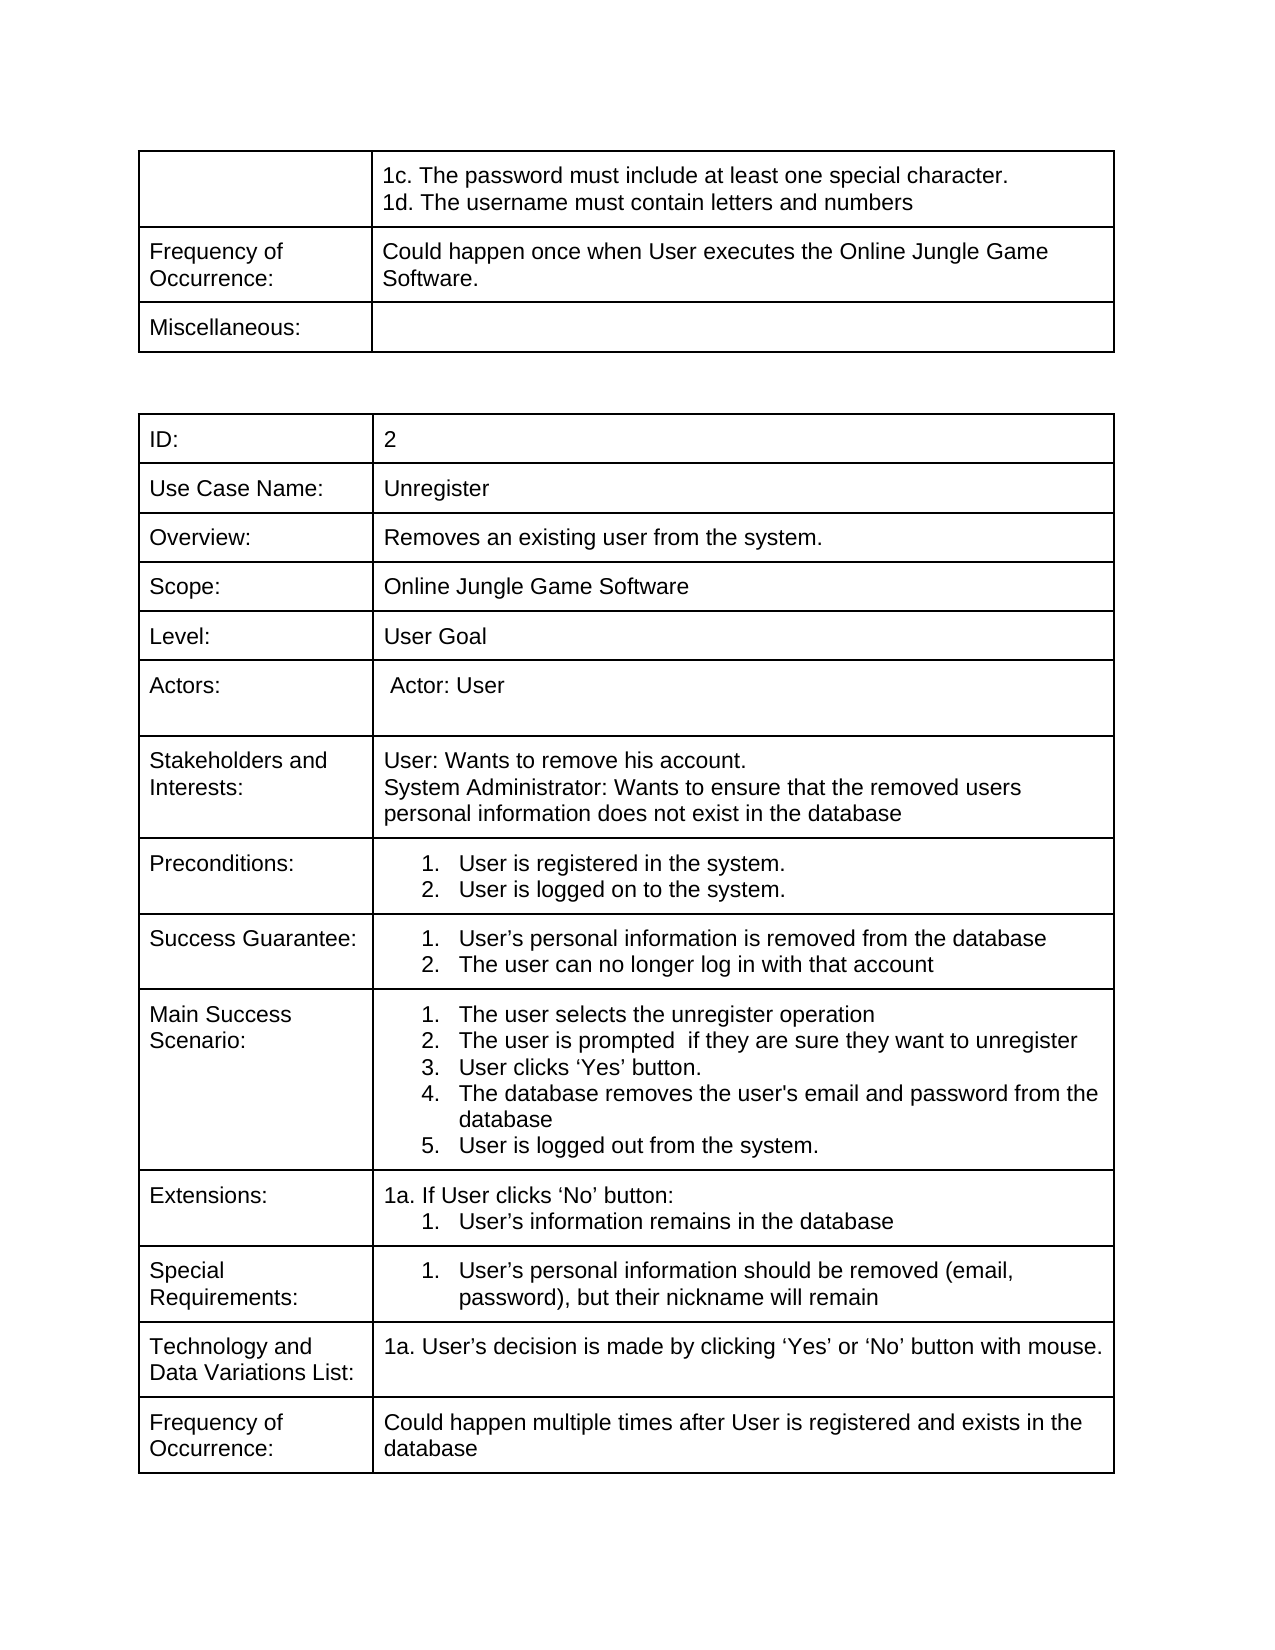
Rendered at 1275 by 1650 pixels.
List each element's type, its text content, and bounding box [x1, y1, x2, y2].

table_cell User is registered in the system. User is logged on to the system. [374, 839, 1113, 913]
table_cell Scope: [140, 563, 372, 610]
table_cell Unregister [374, 464, 1113, 512]
table_cell User Goal [374, 612, 1113, 659]
table_cell [373, 303, 1113, 351]
table_cell Miscellaneous: [140, 303, 371, 351]
table_cell User’s personal information is removed from the database The user can no longer log in with that account [374, 915, 1113, 988]
table_header ID: [140, 415, 372, 462]
table_cell Use Case Name: [140, 464, 372, 512]
table_cell User’s personal information should be removed (email, password), but their nickname will remain [374, 1247, 1113, 1321]
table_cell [140, 152, 371, 226]
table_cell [373, 152, 1113, 226]
table_cell Technology and Data Variations List: [140, 1323, 372, 1396]
table_cell Actor: User [374, 661, 1113, 735]
table_cell 1a. User’s decision is made by clicking ‘Yes’ or ‘No’ button with mouse. [374, 1323, 1113, 1396]
table_cell Actors: [140, 661, 372, 735]
table_cell Online Jungle Game Software [374, 563, 1113, 610]
table_cell Level: [140, 612, 372, 659]
table_cell Extensions: [140, 1171, 372, 1245]
table_cell Frequency of Occurrence: [140, 1398, 372, 1472]
table_cell User: Wants to remove his account. System Administrator: Wants to ensure that the removed users personal information does not exist in the database [374, 737, 1113, 837]
table_cell Could happen once when User executes the Online Jungle Game Software. [373, 228, 1113, 301]
table_cell Special Requirements: [140, 1247, 372, 1321]
table_header 2 [374, 415, 1113, 462]
table_cell Could happen multiple times after User is registered and exists in the database [374, 1398, 1113, 1472]
table_cell Preconditions: [140, 839, 372, 913]
table_cell Success Guarantee: [140, 915, 372, 988]
table_cell Frequency of Occurrence: [140, 228, 371, 301]
table_cell Main Success Scenario: [140, 990, 372, 1169]
table_cell 1a. If User clicks ‘No’ button: User’s information remains in the database [374, 1171, 1113, 1245]
table_cell Overview: [140, 514, 372, 561]
table_cell Stakeholders and Interests: [140, 737, 372, 837]
table_cell The user selects the unregister operation The user is prompted if they are sure they want to unregister User clicks ‘Yes’ button. The database removes the user's email and password from the database User is logged out from the system. [374, 990, 1113, 1169]
table_cell Removes an existing user from the system. [374, 514, 1113, 561]
